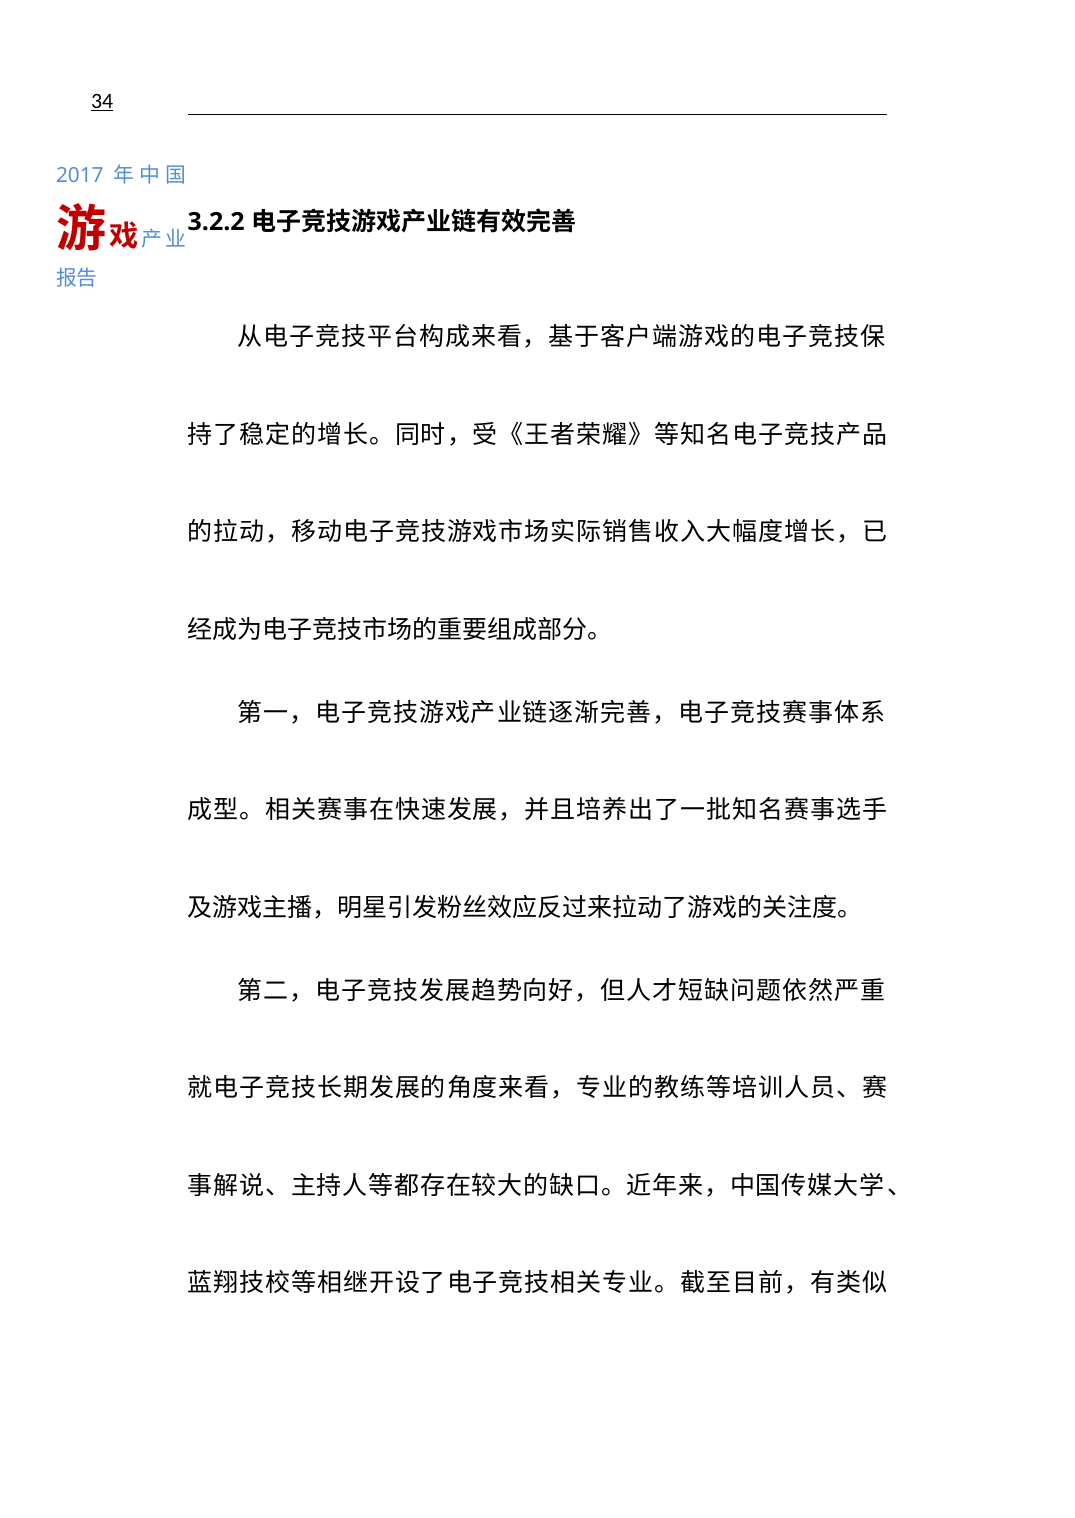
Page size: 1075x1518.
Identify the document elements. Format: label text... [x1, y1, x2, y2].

text 从电子竞技平台构成来看，基于客户端游戏的电子竞技保持了稳定的增长。同时，受《王者荣耀》等知名电子竞技产品的拉动，移动电子竞技游戏市场实际销售收入大幅度增长，已经成为电子竞技市场的重要组成部分。 [187, 302, 887, 660]
subtitle 3.2.2 电子竞技游戏产业链有效完善 [187, 187, 887, 252]
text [187, 956, 887, 1313]
text 第一，电子竞技游戏产业链逐渐完善，电子竞技赛事体系成型。相关赛事在快速发展，并且培养出了一批知名赛事选手及游戏主播，明星引发粉丝效应反过来拉动了游戏的关注度。 [187, 678, 887, 938]
